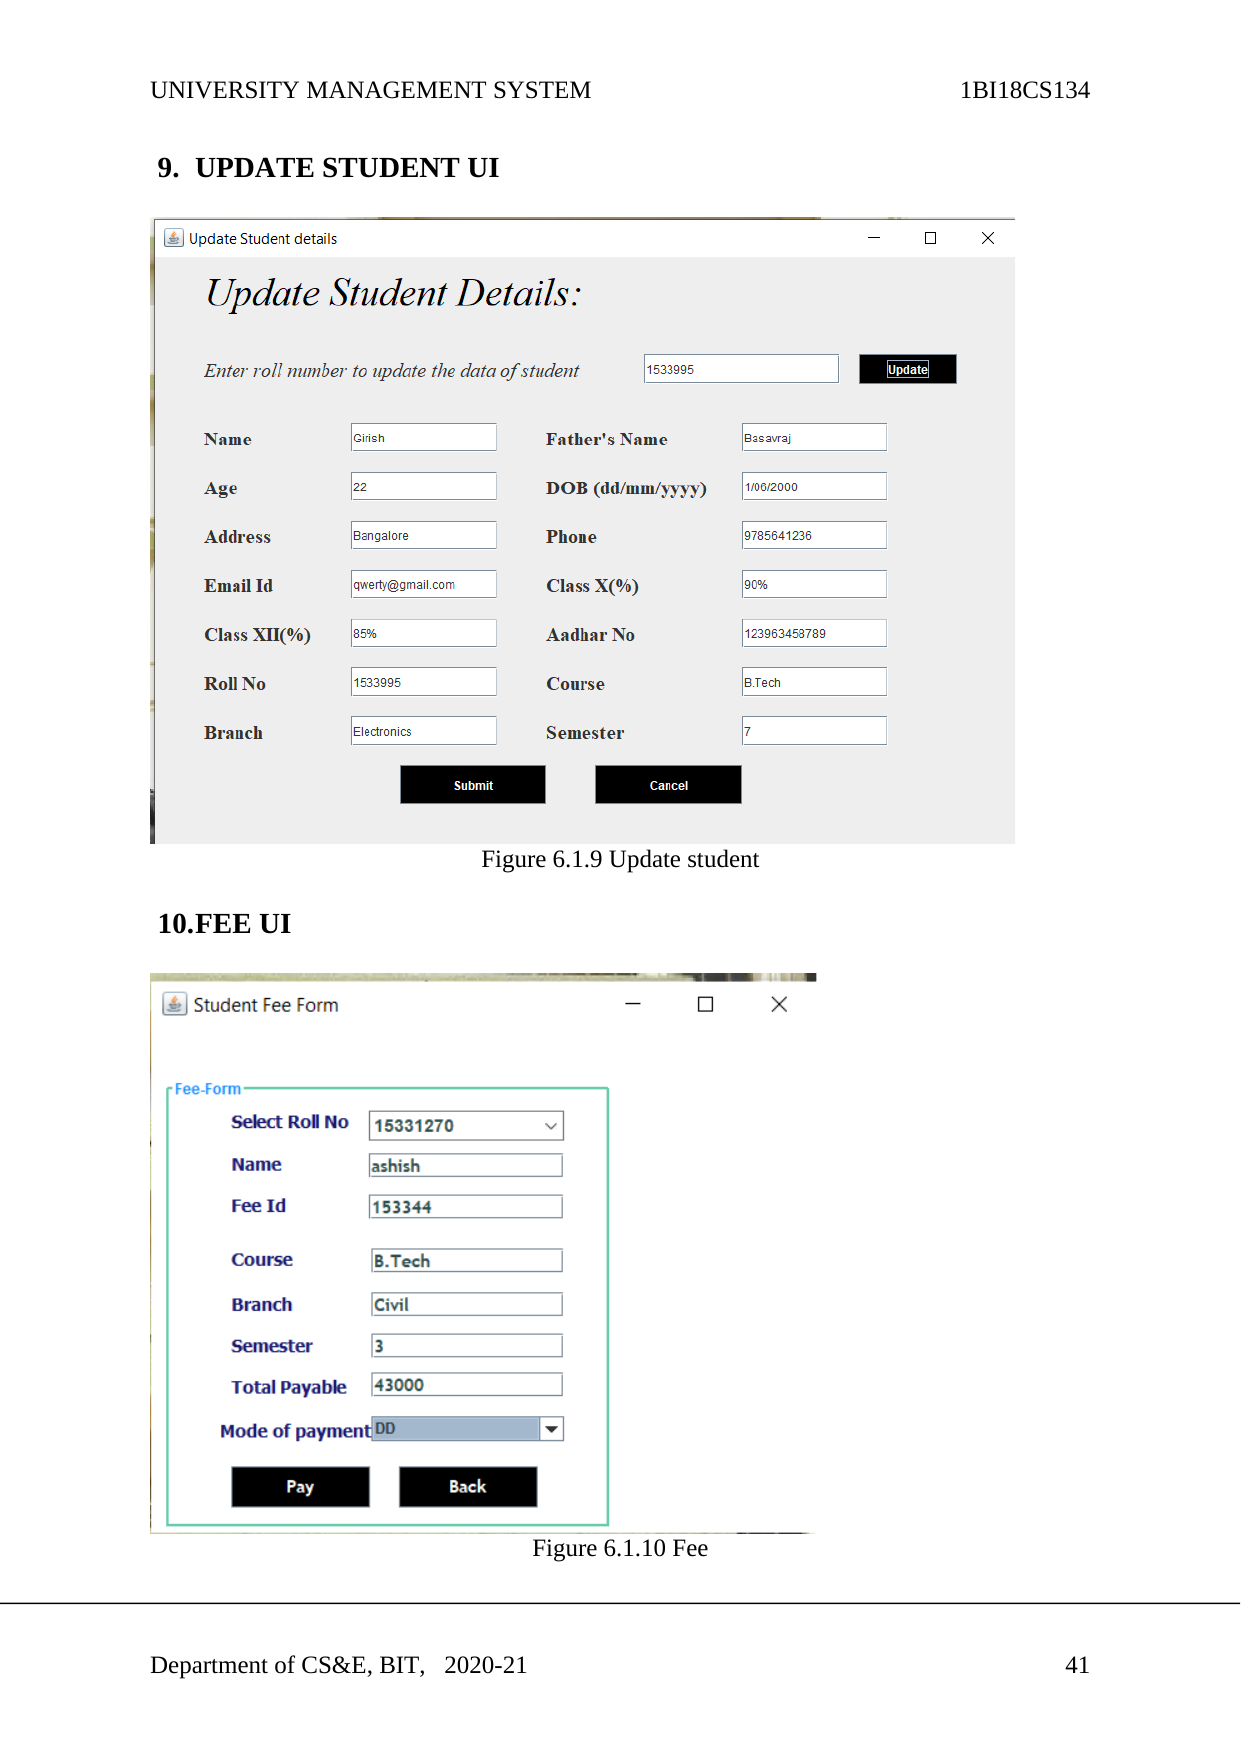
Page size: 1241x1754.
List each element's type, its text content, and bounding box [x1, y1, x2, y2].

picture [150, 217, 1016, 844]
text Figure 6.1.10 Fee [150, 1533, 1090, 1562]
text Figure 6.1.9 Update student [150, 844, 1090, 873]
picture [150, 973, 817, 1534]
list UPDATE STUDENT UI [157, 150, 1090, 183]
list FEE UI [157, 906, 1090, 940]
